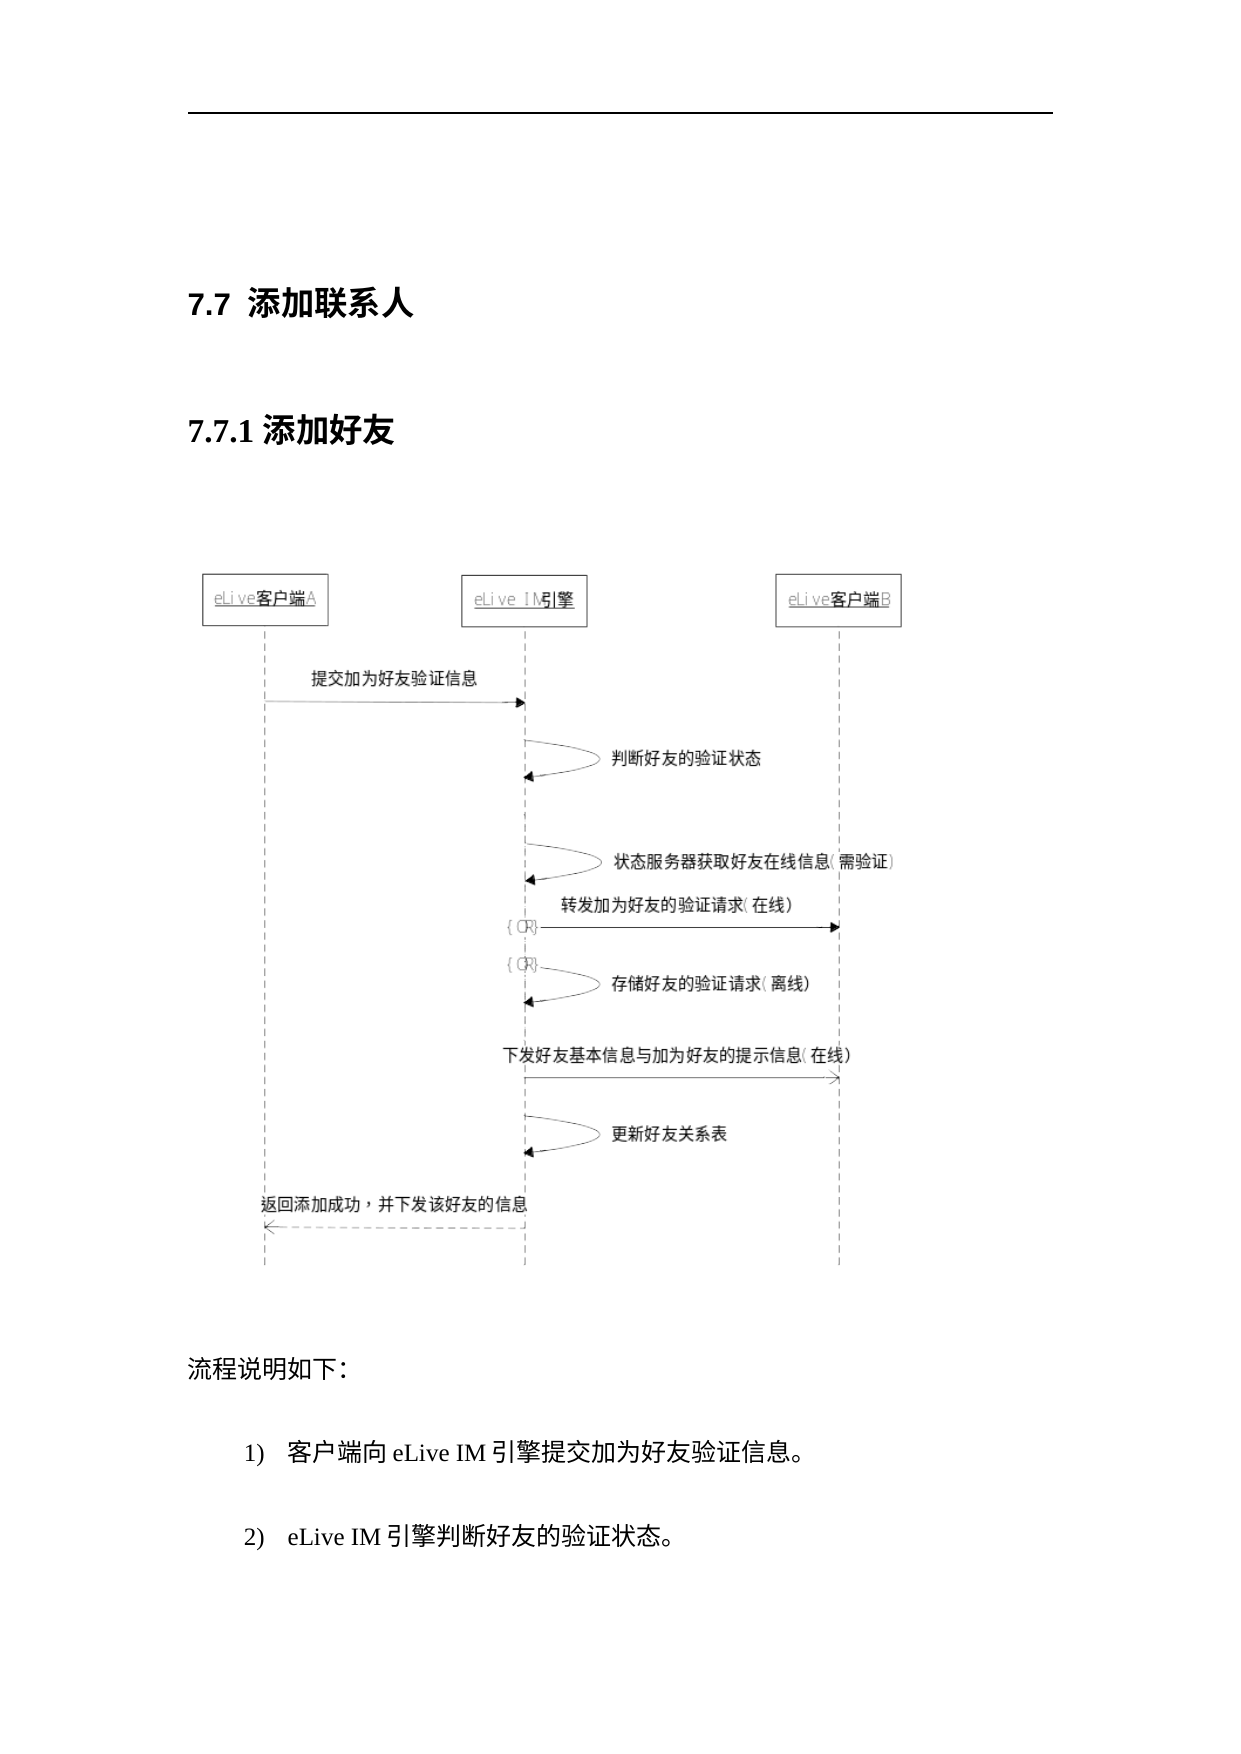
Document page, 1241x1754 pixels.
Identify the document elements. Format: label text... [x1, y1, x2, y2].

text 流程说明如下： [187, 1335, 1053, 1400]
subtitle 添加联系人 [187, 268, 1053, 333]
list eLive IM引擎判断好友的验证状态。 [244, 1502, 1053, 1567]
list 客户端向eLive IM引擎提交加为好友验证信息。 [244, 1418, 1053, 1483]
subtitle 添加好友 [187, 396, 1053, 461]
